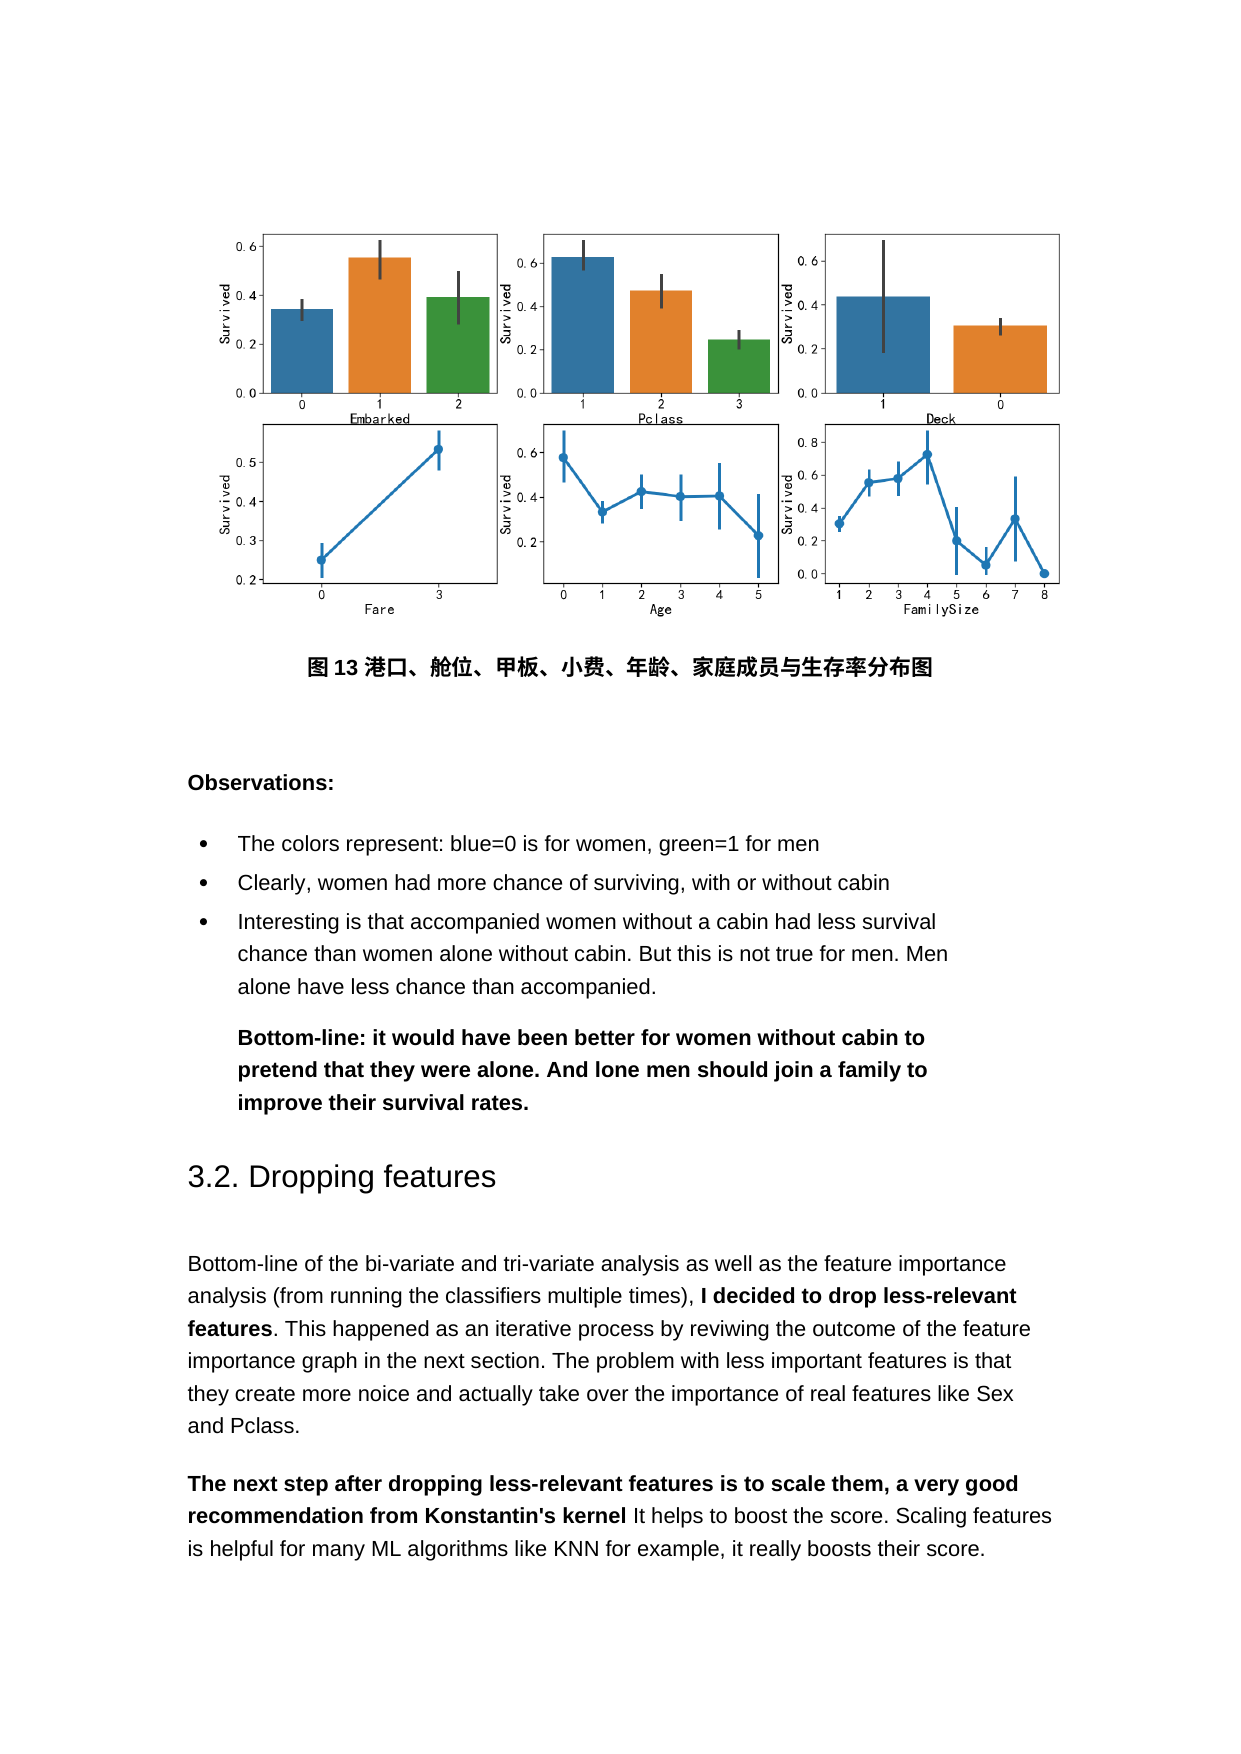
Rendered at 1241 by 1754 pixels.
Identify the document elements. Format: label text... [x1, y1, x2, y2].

subtitle 3.2. Dropping features [187, 1144, 1053, 1209]
picture [215, 228, 1080, 620]
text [187, 1467, 1053, 1565]
list The colors represent: blue=0 is for women, green=1 for men [200, 827, 1003, 860]
text Bottom-line of the bi-variate and tri-variate analysis as well as the feature importance analysis (from running the classifiers multiple times), I decided to drop less-relevant features. This happened as an iterative process by reviwing the outcome of the feature importance graph in the next section. The problem with less important features is that they create more noice and actually take over the importance of real features like Sex and Pclass. [187, 1247, 1053, 1442]
text Observations: [187, 766, 1053, 798]
list Clearly, women had more chance of surviving, with or without cabin [200, 866, 1003, 899]
text Bottom-line: it would have been better for women without cabin to pretend that they were alone. And lone men should join a family to improve their survival rates. [237, 1021, 1003, 1119]
list Interesting is that accompanied women without a cabin had less survival chance than women alone without cabin. But this is not true for men. Men alone have less chance than accompanied. [200, 905, 1003, 1002]
text 图13 港口、舱位、甲板、小费、年龄、家庭成员与生存率分布图 [187, 649, 1053, 682]
